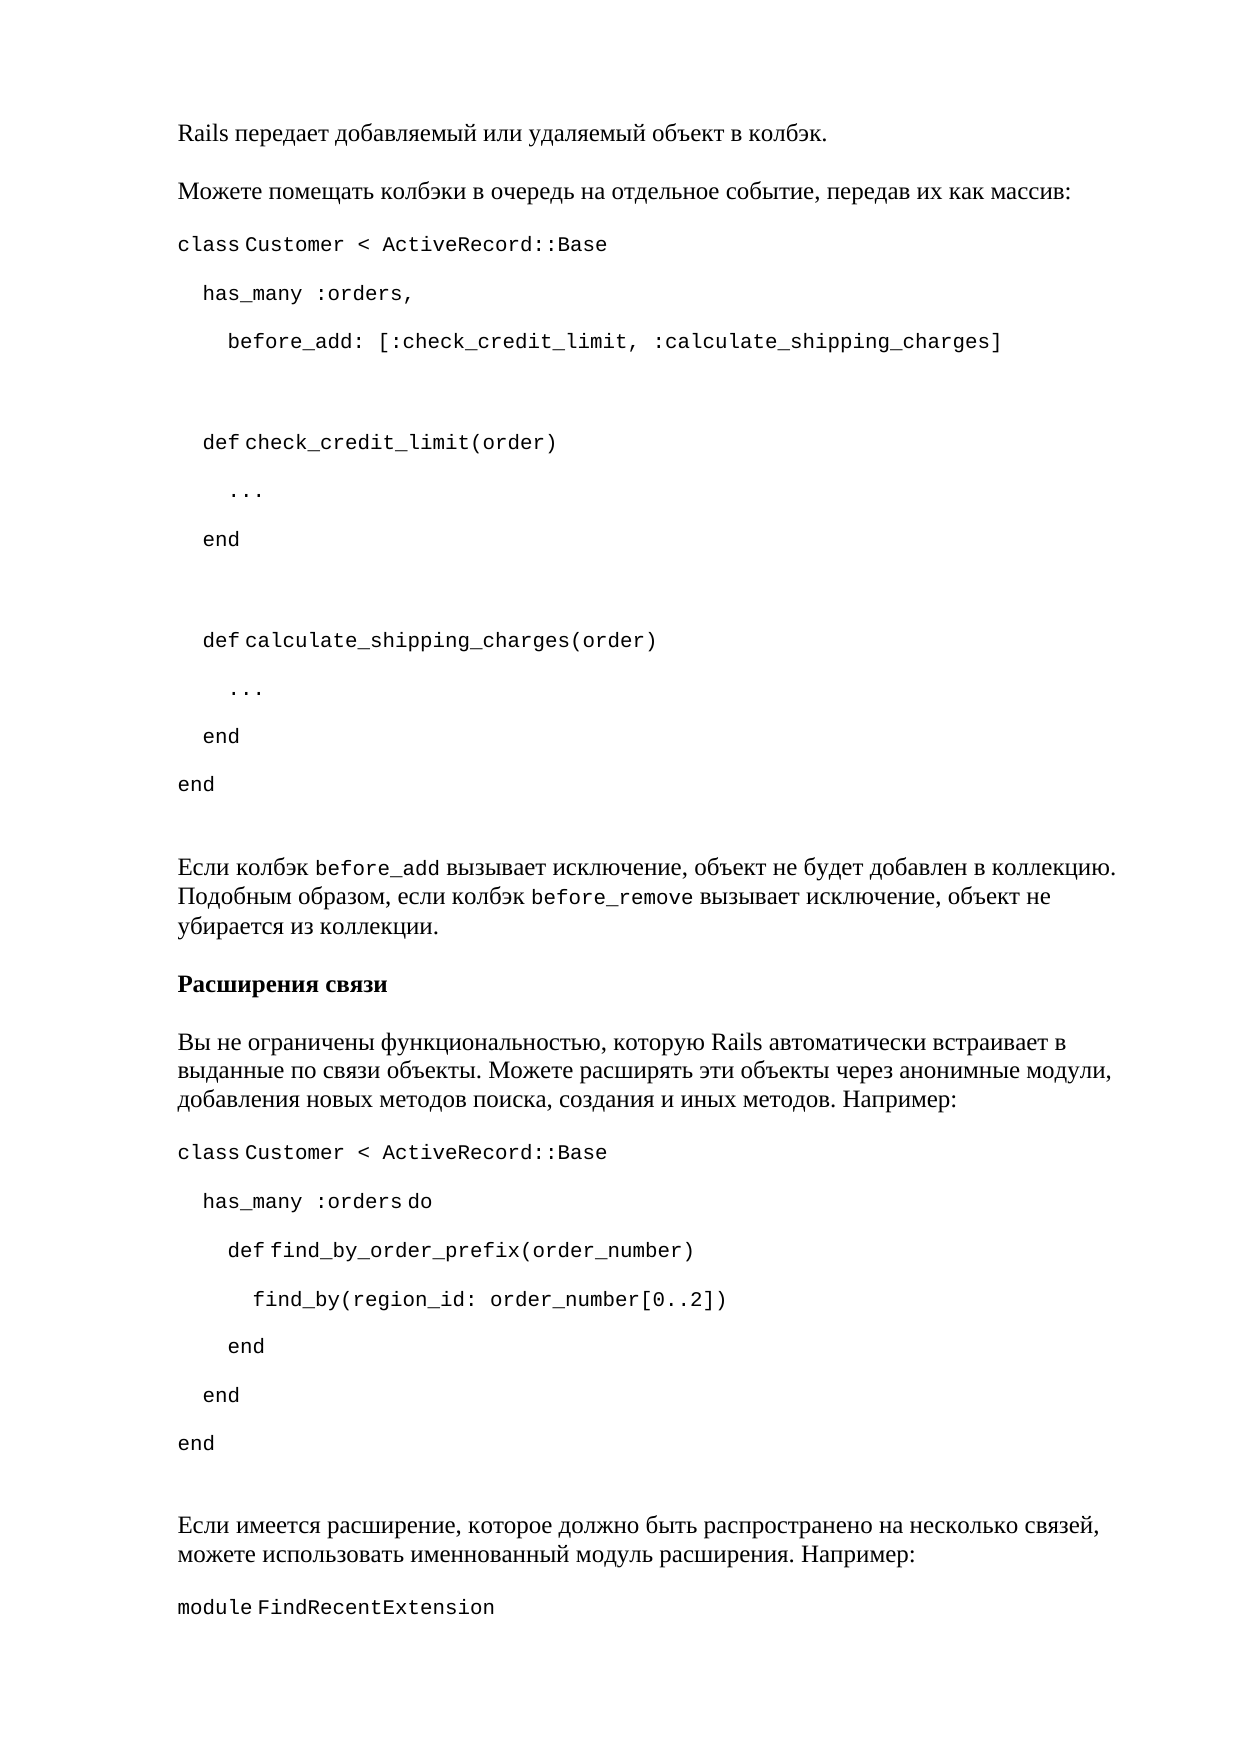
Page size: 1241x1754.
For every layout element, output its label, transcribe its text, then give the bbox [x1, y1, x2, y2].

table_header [177, 1597, 927, 1620]
table_header class Customer < ActiveRecord::Base has_many :orders, before_add: [:check_credit_limit, :calculate_shipping_charges] def check_credit_limit(order) ... end def calculate_shipping_charges(order) ... end end [177, 234, 1002, 823]
text Rails передает добавляемый или удаляемый объект в колбэк. [177, 118, 1152, 147]
text Можете помещать колбэки в очередь на отдельное событие, передав их как массив: [177, 176, 1152, 205]
text Вы не ограничены функциональностью, которую Rails автоматически встраивает в выданные по связи объекты. Можете расширять эти объекты через анонимные модули, добавления новых методов поиска, создания и иных методов. Например: [177, 1027, 1152, 1113]
subtitle Расширения связи [177, 969, 1152, 998]
text Если имеется расширение, которое должно быть распространено на несколько связей, можете использовать именнованный модуль расширения. Например: [177, 1510, 1152, 1568]
table_header class Customer < ActiveRecord::Base has_many :orders do def find_by_order_prefix(order_number) find_by(region_id: order_number[0..2]) end end end [177, 1142, 727, 1481]
text Если колбэк before_add вызывает исключение, объект не будет добавлен в коллекцию. Подобным образом, если колбэк before_remove вызывает исключение, объект не убирается из коллекции. [177, 852, 1152, 940]
